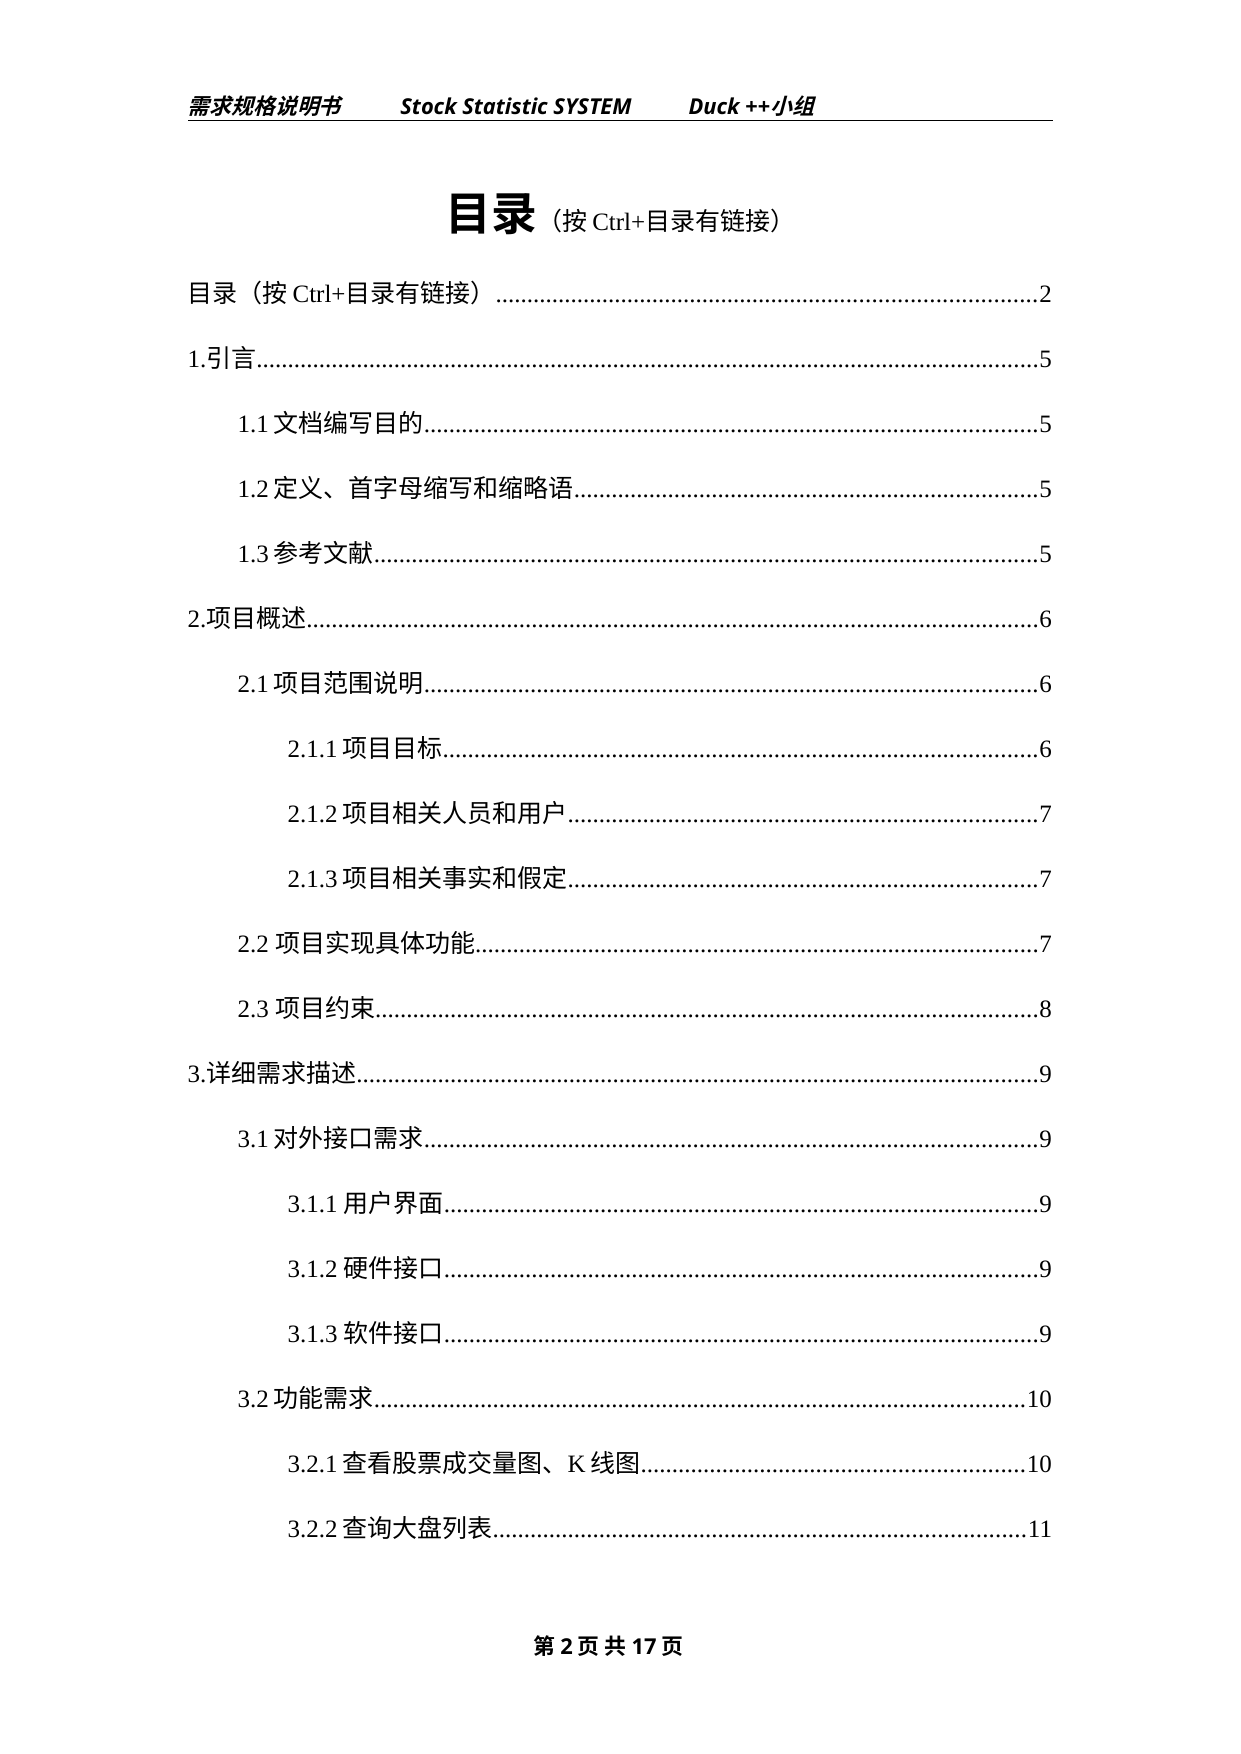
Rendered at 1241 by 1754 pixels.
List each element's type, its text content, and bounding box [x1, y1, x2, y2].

text 2.3 项目约束 8 [237, 974, 1053, 1039]
text 3.2.2查询大盘列表 11 [287, 1494, 1053, 1559]
text 2.1.3项目相关事实和假定 7 [287, 844, 1053, 909]
text 1.2定义、首字母缩写和缩略语 5 [237, 454, 1053, 519]
text 目录（按Ctrl+目录有链接） [187, 162, 1053, 259]
text 3.1.3 软件接口 9 [287, 1299, 1053, 1364]
text 2.2 项目实现具体功能 7 [237, 909, 1053, 974]
text 1.1文档编写目的 5 [237, 389, 1053, 454]
text 2.1项目范围说明 6 [237, 649, 1053, 714]
text 3.1对外接口需求 9 [237, 1104, 1053, 1169]
text 2.1.1项目目标 6 [287, 714, 1053, 779]
text 3.1.2 硬件接口 9 [287, 1234, 1053, 1299]
text 2.1.2项目相关人员和用户 7 [287, 779, 1053, 844]
text 3.详细需求描述 9 [187, 1039, 1053, 1104]
text 3.1.1 用户界面 9 [287, 1169, 1053, 1234]
text 1.引言 5 [187, 324, 1053, 389]
text 3.2功能需求 10 [237, 1364, 1053, 1429]
text 2.项目概述 6 [187, 584, 1053, 649]
text 目录（按Ctrl+目录有链接） 2 [187, 259, 1053, 324]
text 1.3参考文献 5 [237, 519, 1053, 584]
text 3.2.1查看股票成交量图、K线图 10 [287, 1429, 1053, 1494]
